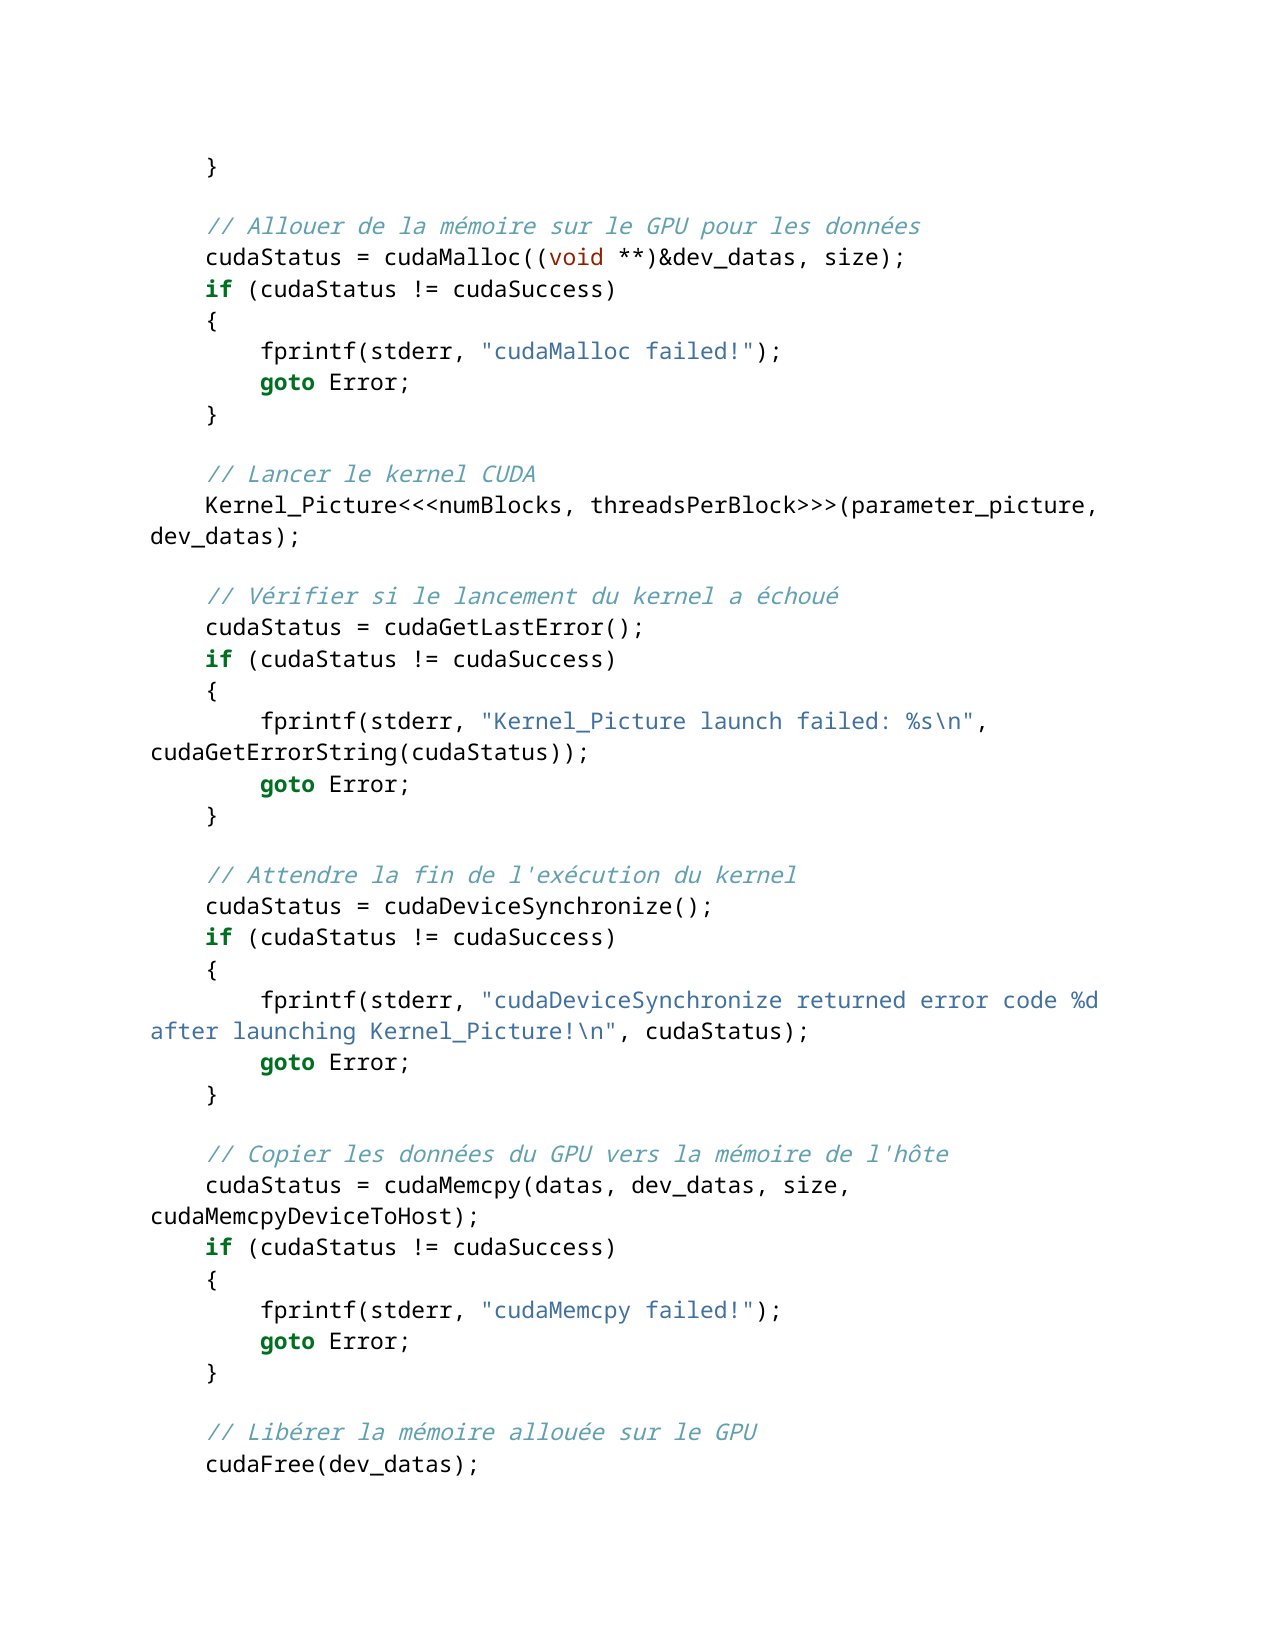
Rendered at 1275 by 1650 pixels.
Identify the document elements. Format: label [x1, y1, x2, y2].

text [150, 150, 1125, 1479]
